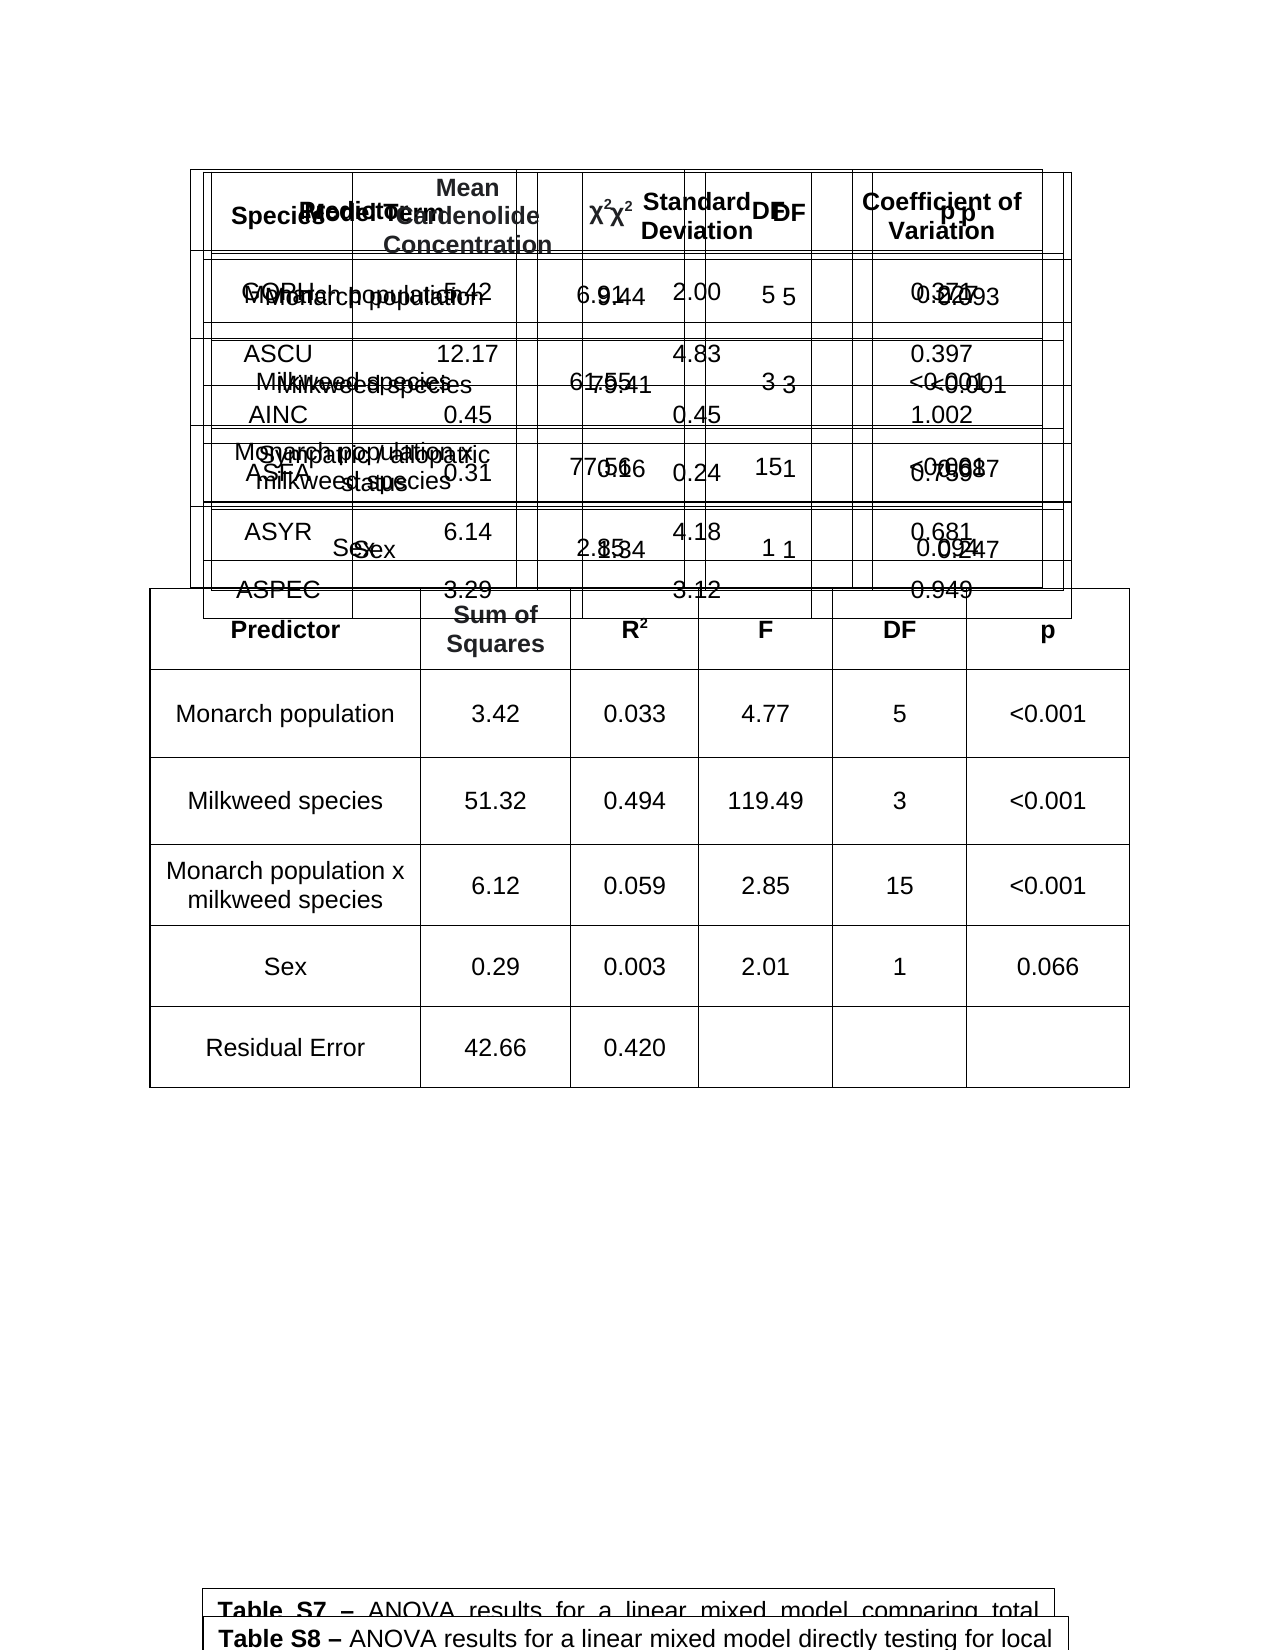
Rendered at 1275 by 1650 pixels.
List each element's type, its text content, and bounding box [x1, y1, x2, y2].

table_cell 2.85 [699, 845, 832, 925]
table_cell 0.371 [812, 260, 1071, 322]
table_cell <0.001 [967, 670, 1129, 757]
table_cell 2.01 [699, 926, 832, 1006]
table_cell ASCU [204, 323, 352, 385]
table_cell 0.681 [812, 503, 1071, 560]
table_cell <0.001 [967, 845, 1129, 925]
table_cell ASFA [204, 444, 352, 501]
table_header DF [833, 619, 966, 669]
table_cell 4.18 [583, 503, 811, 560]
table_cell 0.29 [421, 926, 570, 1006]
table_cell 5 [833, 670, 966, 757]
table_cell 1.002 [812, 386, 1071, 443]
table_cell 0.949 [812, 561, 1071, 618]
table_cell GOPH [204, 260, 352, 322]
table_cell 0.066 [967, 926, 1129, 1006]
table_cell 2.00 [583, 260, 811, 322]
table_cell 0.397 [812, 323, 1071, 385]
table_header Predictor [151, 589, 420, 669]
table_cell Monarch population [151, 670, 420, 757]
table_header Mean Cardenolide Concentration [353, 173, 582, 259]
table_cell 0.24 [583, 444, 811, 501]
table_header Coefficient of Variation [812, 173, 1071, 259]
table_cell 12.17 [353, 323, 582, 385]
table_cell [699, 1007, 832, 1087]
table_cell 5.42 [353, 260, 582, 322]
table_cell Residual Error [151, 1007, 420, 1087]
table_cell AINC [204, 386, 352, 443]
table_cell 0.45 [353, 386, 582, 443]
table_cell 0.033 [571, 670, 698, 757]
table_cell ASPEC [204, 561, 352, 618]
table_cell 51.32 [421, 758, 570, 844]
table_cell 0.059 [571, 845, 698, 925]
table_cell 6.14 [353, 503, 582, 560]
table_header F [699, 619, 832, 669]
table_header p [967, 589, 1129, 669]
table_cell 3.12 [583, 561, 811, 618]
table_cell 6.12 [421, 845, 570, 925]
table_cell 15 [833, 845, 966, 925]
table_cell 0.420 [571, 1007, 698, 1087]
table_cell 0.31 [353, 444, 582, 501]
table_cell 0.45 [583, 386, 811, 443]
table_cell ASYR [204, 503, 352, 560]
table_cell Milkweed species [151, 758, 420, 844]
table_cell 4.83 [583, 323, 811, 385]
table_cell [833, 1007, 966, 1087]
table_cell Sex [151, 926, 420, 1006]
table_header R2 [571, 619, 698, 669]
table_cell 3.29 [353, 561, 582, 618]
table_cell 4.77 [699, 670, 832, 757]
table_cell 0.003 [571, 926, 698, 1006]
table_cell Monarch population x milkweed species [151, 845, 420, 925]
table_cell <0.001 [967, 758, 1129, 844]
table_cell 0.759 [812, 444, 1071, 501]
table_cell [967, 1007, 1129, 1087]
table_cell 0.494 [571, 758, 698, 844]
table_cell 3 [833, 758, 966, 844]
table_cell 1 [833, 926, 966, 1006]
table_header Species [204, 173, 352, 259]
table_header Sum of Squares [421, 619, 570, 669]
table_cell 42.66 [421, 1007, 570, 1087]
table_header Predictor [191, 170, 516, 250]
table_header Standard Deviation [583, 173, 811, 259]
table_cell 119.49 [699, 758, 832, 844]
table_cell 3.42 [421, 670, 570, 757]
